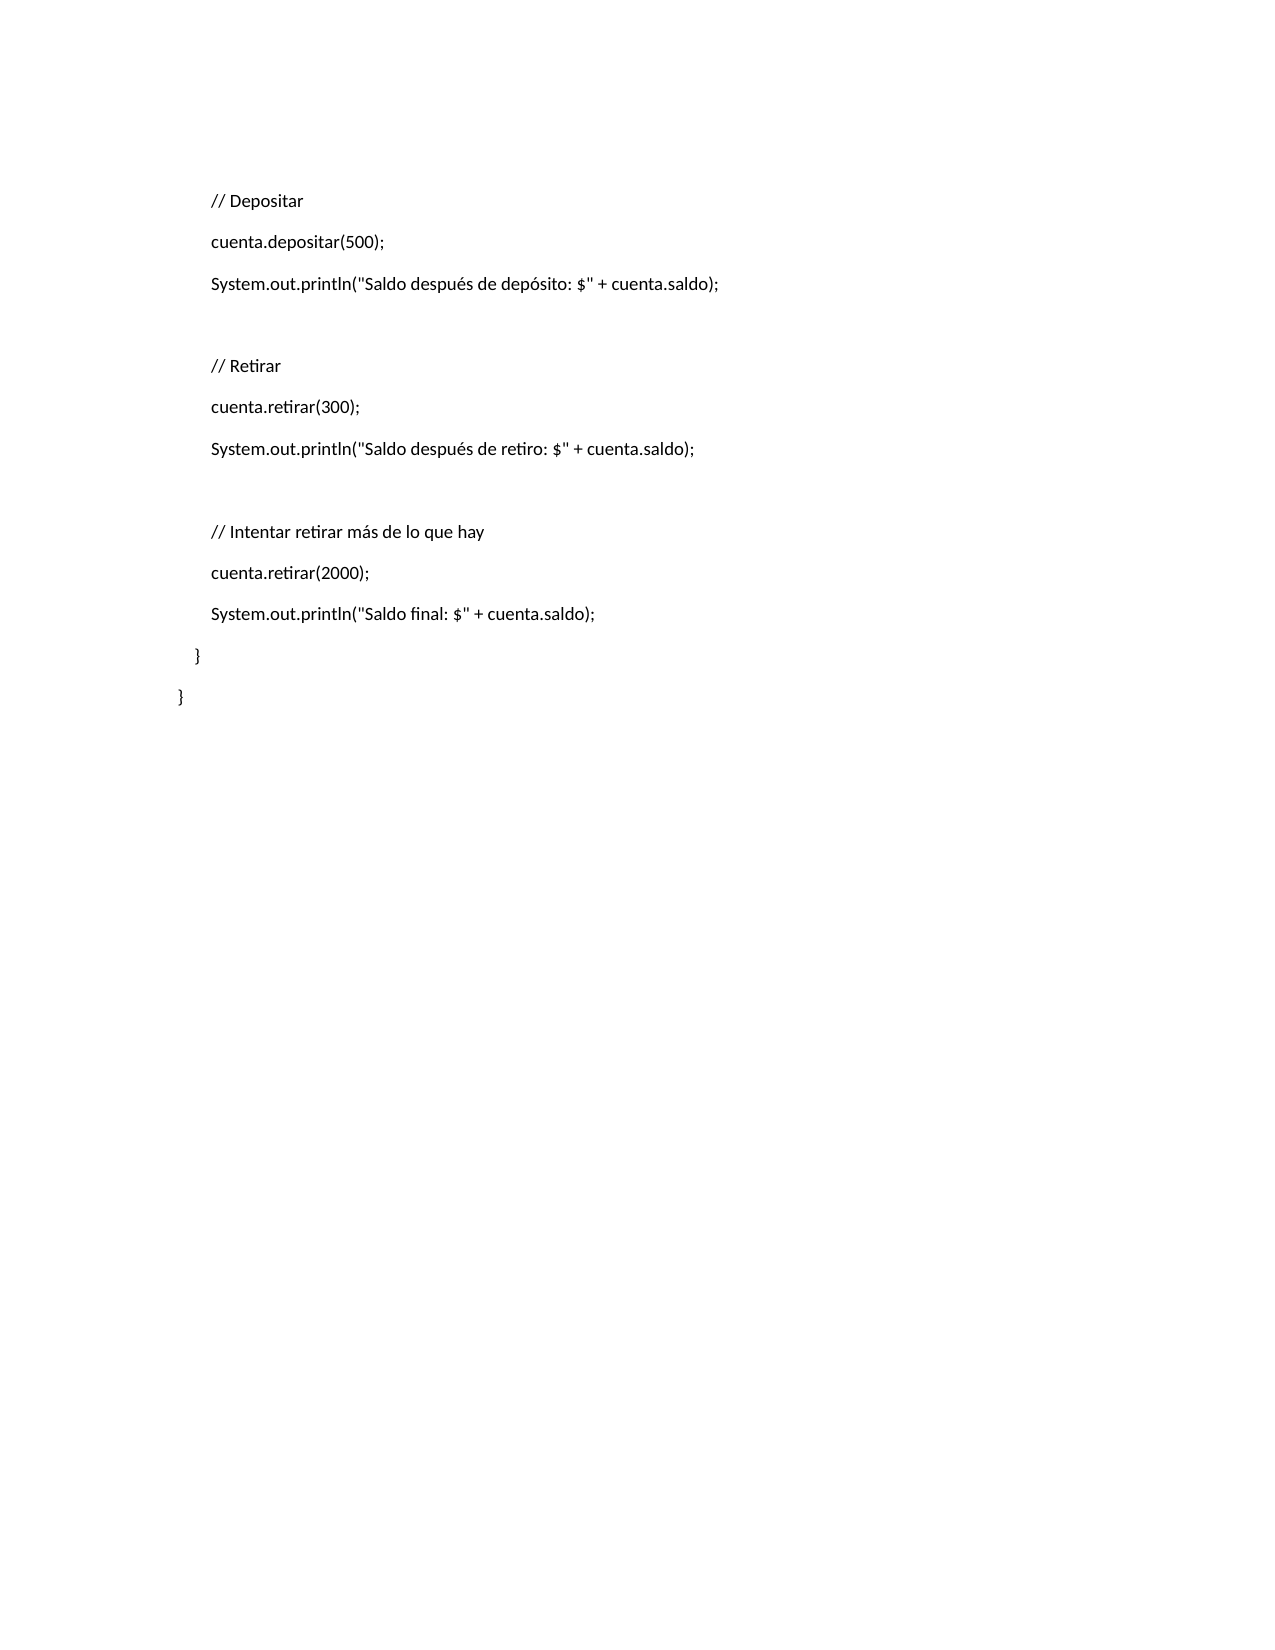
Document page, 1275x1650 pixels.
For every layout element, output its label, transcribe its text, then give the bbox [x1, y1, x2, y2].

text System.out.println("Saldo después de retiro: $" + cuenta.saldo); [177, 437, 1098, 460]
text // Intentar retirar más de lo que hay [177, 520, 1098, 543]
text // Depositar [177, 189, 1098, 212]
text cuenta.retirar(300); [177, 396, 1098, 419]
text // Retirar [177, 354, 1098, 377]
text System.out.println("Saldo final: $" + cuenta.saldo); [177, 602, 1098, 625]
text } [177, 685, 1098, 708]
text cuenta.retirar(2000); [177, 561, 1098, 584]
text cuenta.depositar(500); [177, 230, 1098, 253]
text System.out.println("Saldo después de depósito: $" + cuenta.saldo); [177, 272, 1098, 294]
text } [177, 644, 1098, 667]
